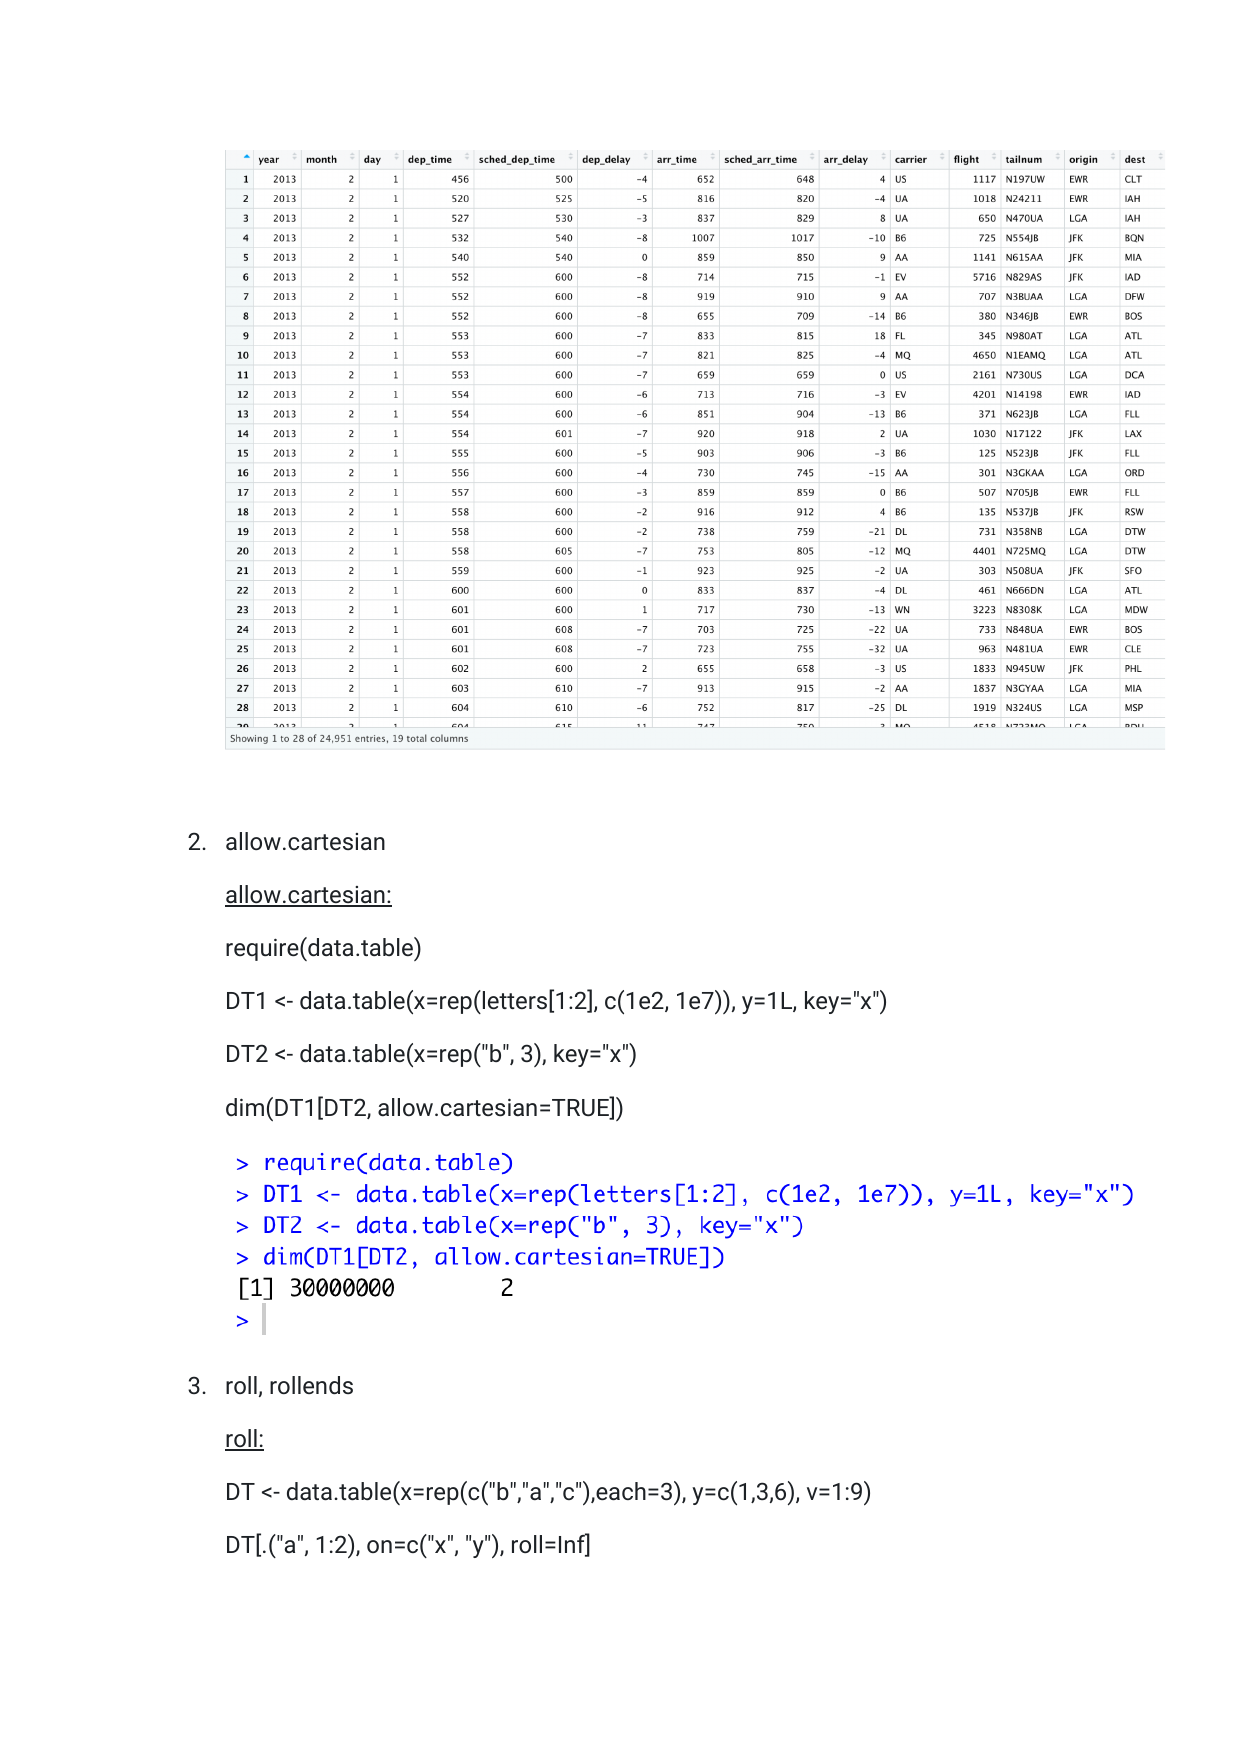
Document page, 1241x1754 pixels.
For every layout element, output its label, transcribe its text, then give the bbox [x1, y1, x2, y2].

text DT <- data.table(x=rep(c("b","a","c"),each=3), y=c(1,3,6), v=1:9) [225, 1478, 1090, 1506]
text DT2 <- data.table(x=rep("b", 3), key="x") [225, 1041, 1090, 1069]
text require(data.table) [225, 934, 1090, 962]
picture [225, 1146, 1166, 1347]
text DT[.("a", 1:2), on=c("x", "y"), roll=Inf] [225, 1531, 1090, 1559]
list allow.cartesian [187, 828, 1090, 856]
picture [225, 150, 1166, 750]
text roll: [225, 1425, 1090, 1453]
text DT1 <- data.table(x=rep(letters[1:2], c(1e2, 1e7)), y=1L, key="x") [225, 987, 1090, 1016]
list roll, rollends [187, 1372, 1090, 1400]
text dim(DT1[DT2, allow.cartesian=TRUE]) [225, 1094, 1090, 1122]
text allow.cartesian: [225, 881, 1090, 909]
